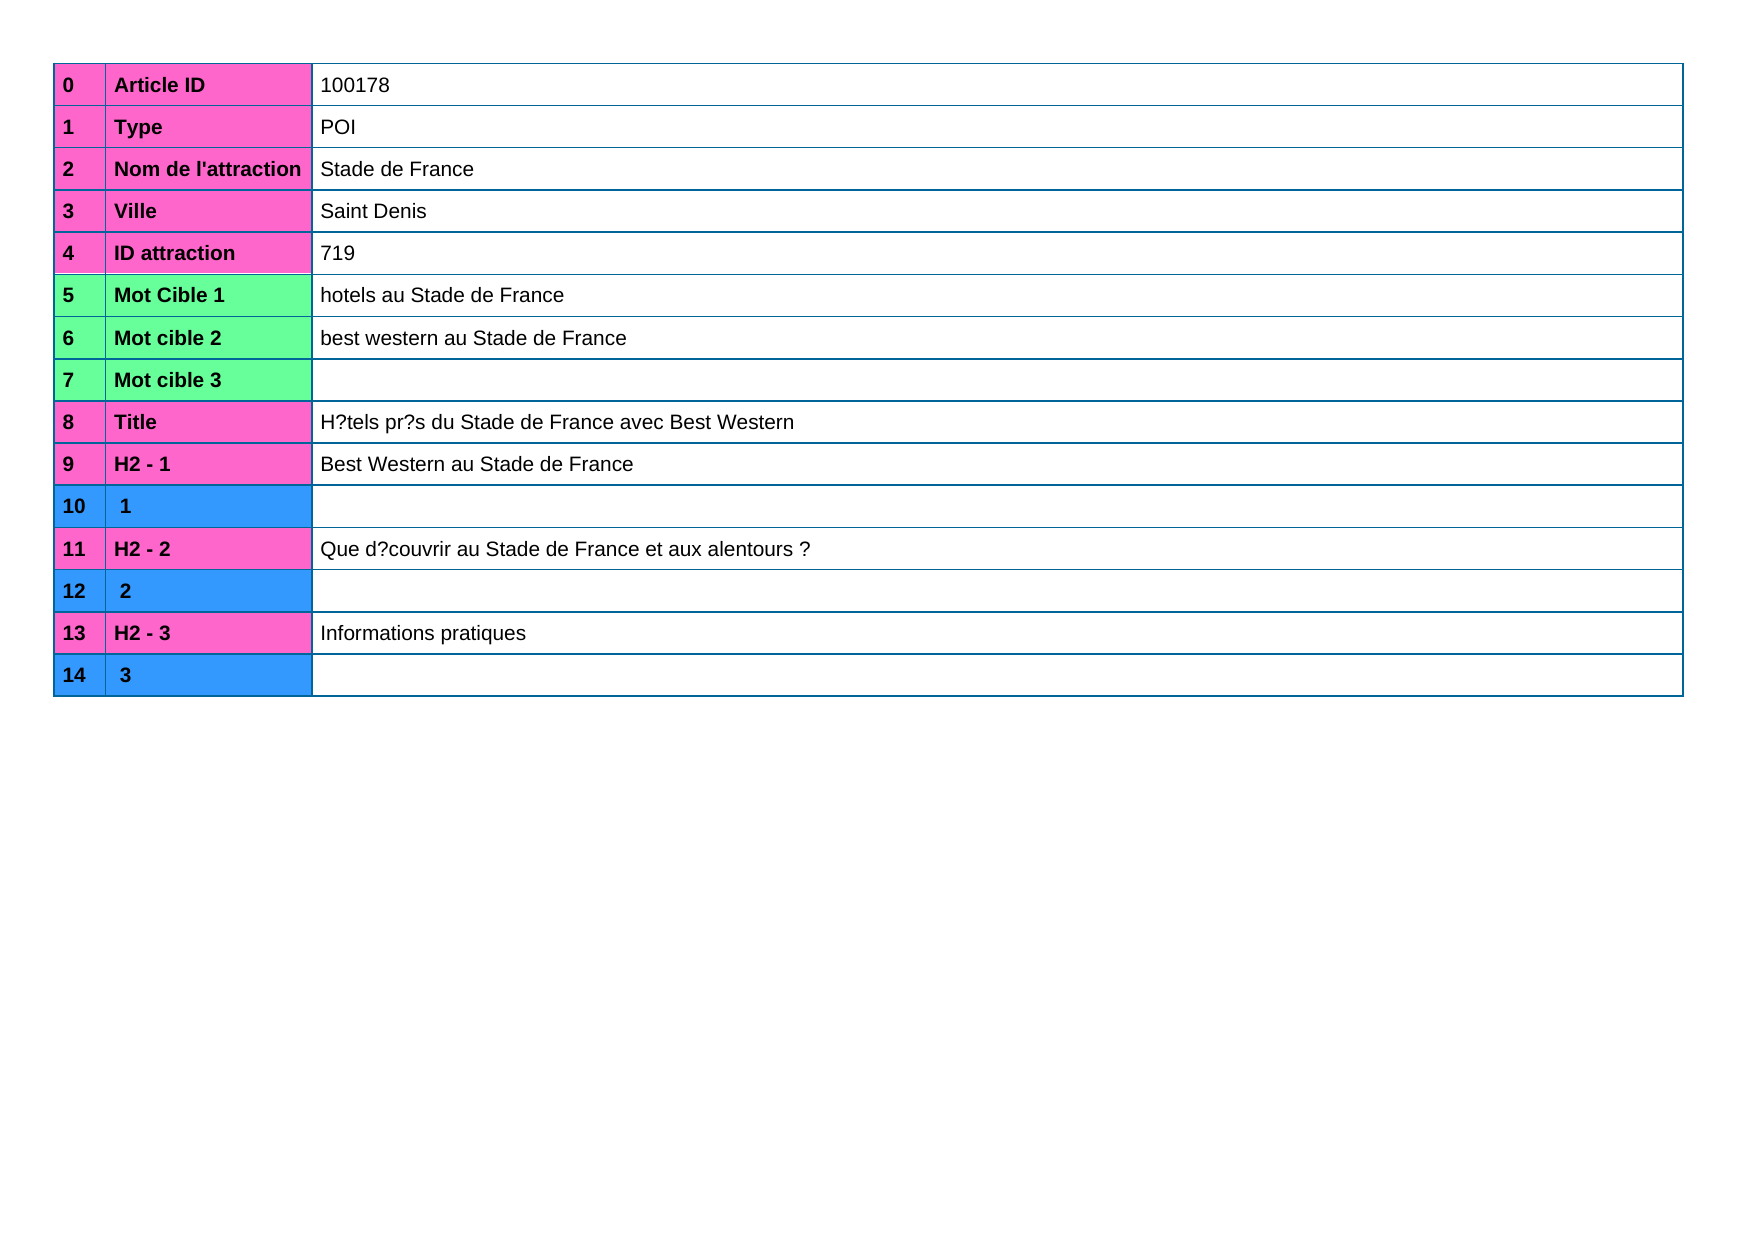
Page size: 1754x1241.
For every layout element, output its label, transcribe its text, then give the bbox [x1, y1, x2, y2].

table_cell 14 [55, 655, 105, 695]
table_cell 10 [55, 486, 105, 527]
table_cell [313, 655, 1682, 695]
table_cell Mot cible 3 [106, 360, 311, 400]
table_cell H?tels pr?s du Stade de France avec Best Western [313, 402, 1682, 442]
table_cell [313, 360, 1682, 400]
table_cell Title [106, 402, 311, 442]
table_header 0 [55, 64, 105, 105]
table_cell H2 - 1 [106, 444, 311, 484]
table_cell 9 [55, 444, 105, 484]
table_cell [313, 486, 1682, 527]
table_cell 1 [106, 486, 311, 527]
table_cell H2 - 2 [106, 528, 311, 569]
table_cell 1 [55, 106, 105, 147]
table_cell 5 [55, 275, 105, 316]
table_cell Stade de France [313, 148, 1682, 189]
table_cell Saint Denis [313, 191, 1682, 231]
table_cell H2 - 3 [106, 613, 311, 653]
table_cell 2 [55, 148, 105, 189]
table_cell Nom de l'attraction [106, 148, 311, 189]
table_cell 8 [55, 402, 105, 442]
table_header 100178 [313, 64, 1682, 105]
table_cell 3 [55, 191, 105, 231]
table_cell 11 [55, 528, 105, 569]
table_cell 12 [55, 570, 105, 611]
table_cell Mot Cible 1 [106, 275, 311, 316]
table_cell 3 [106, 655, 311, 695]
table_cell Best Western au Stade de France [313, 444, 1682, 484]
table_cell ID attraction [106, 233, 311, 273]
table_cell Que d?couvrir au Stade de France et aux alentours ? [313, 528, 1682, 569]
table_cell [313, 570, 1682, 611]
table_cell 7 [55, 360, 105, 400]
table_cell Mot cible 2 [106, 317, 311, 358]
table_header Article ID [106, 64, 311, 105]
table_cell POI [313, 106, 1682, 147]
table_cell 719 [313, 233, 1682, 273]
table_cell hotels au Stade de France [313, 275, 1682, 316]
table_cell 2 [106, 570, 311, 611]
table_cell Type [106, 106, 311, 147]
table_cell Ville [106, 191, 311, 231]
table_cell 4 [55, 233, 105, 273]
table_cell 13 [55, 613, 105, 653]
table_cell best western au Stade de France [313, 317, 1682, 358]
table_cell 6 [55, 317, 105, 358]
table_cell Informations pratiques [313, 613, 1682, 653]
